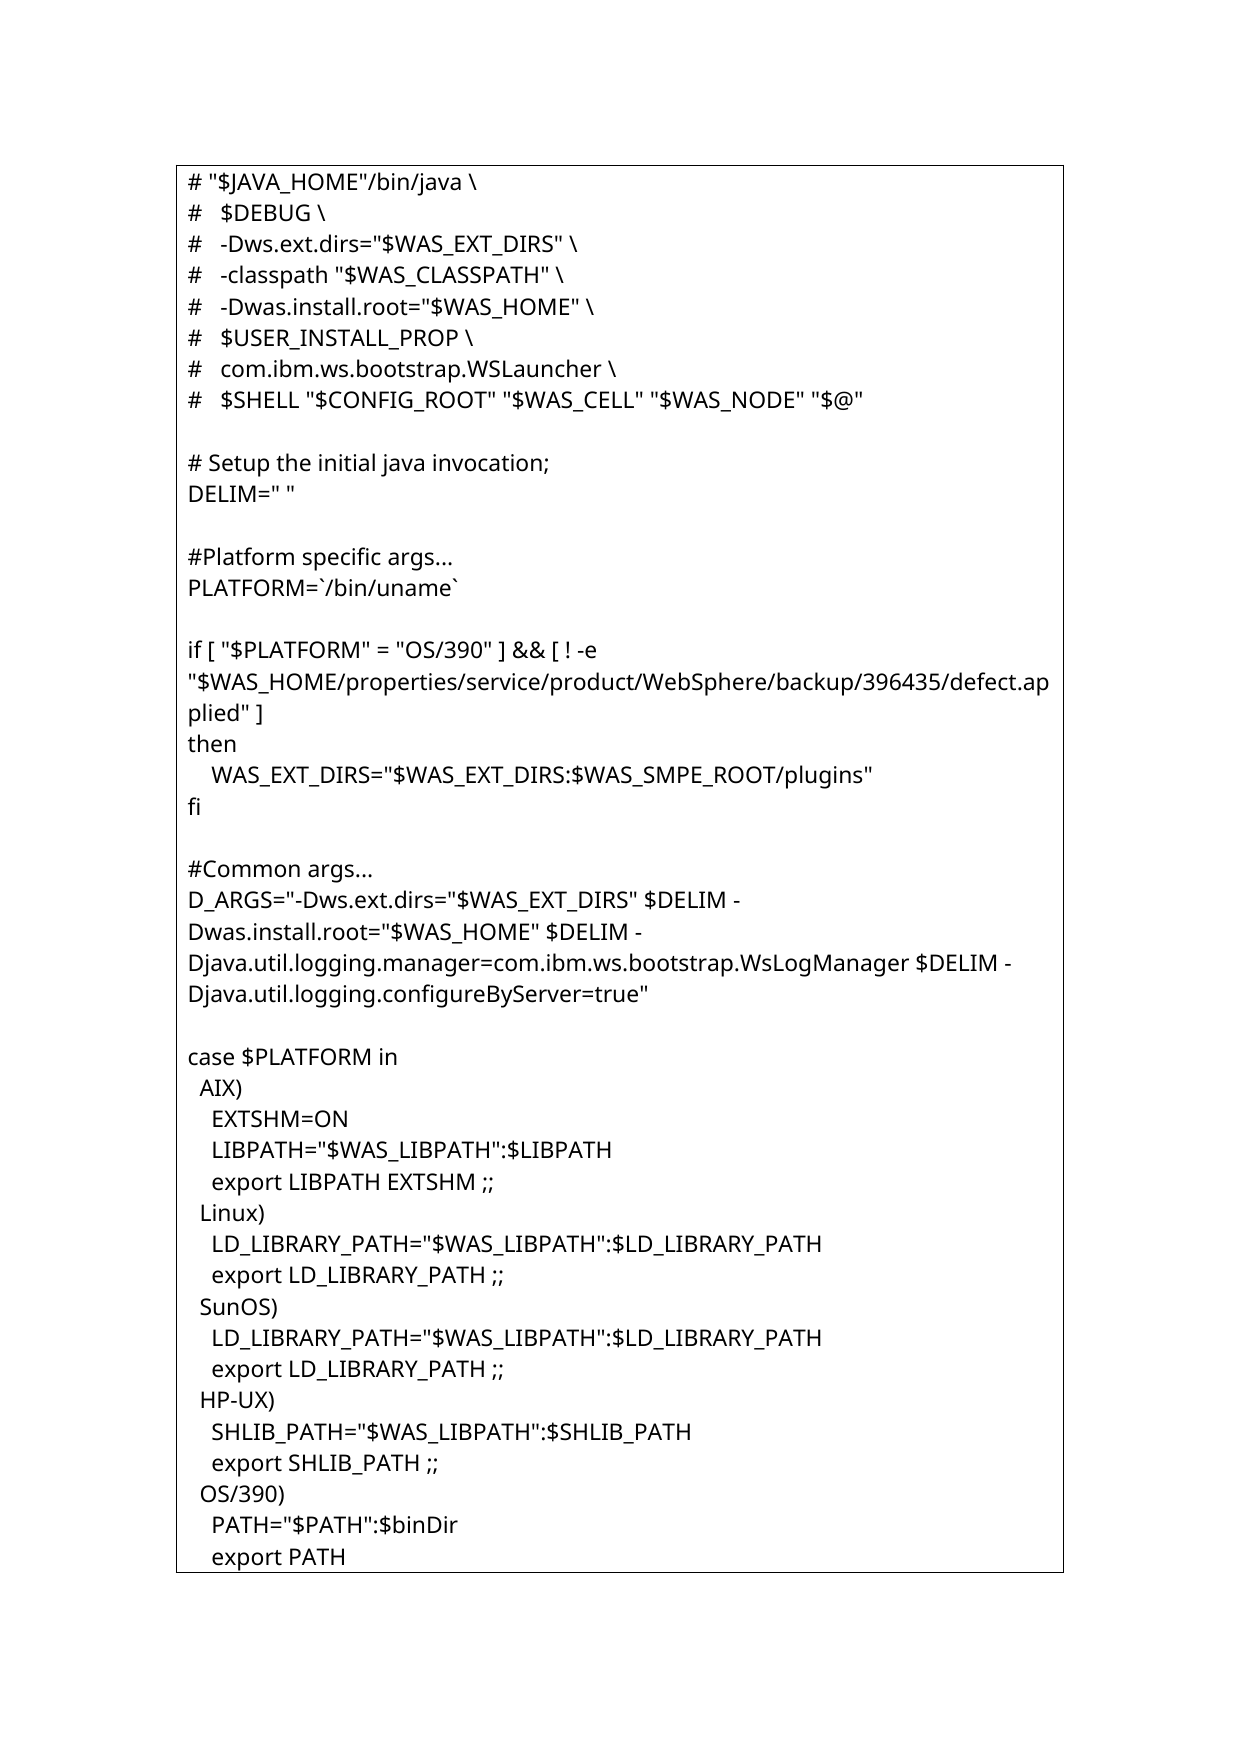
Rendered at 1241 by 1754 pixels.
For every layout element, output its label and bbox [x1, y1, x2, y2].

table_header [177, 166, 1063, 1572]
